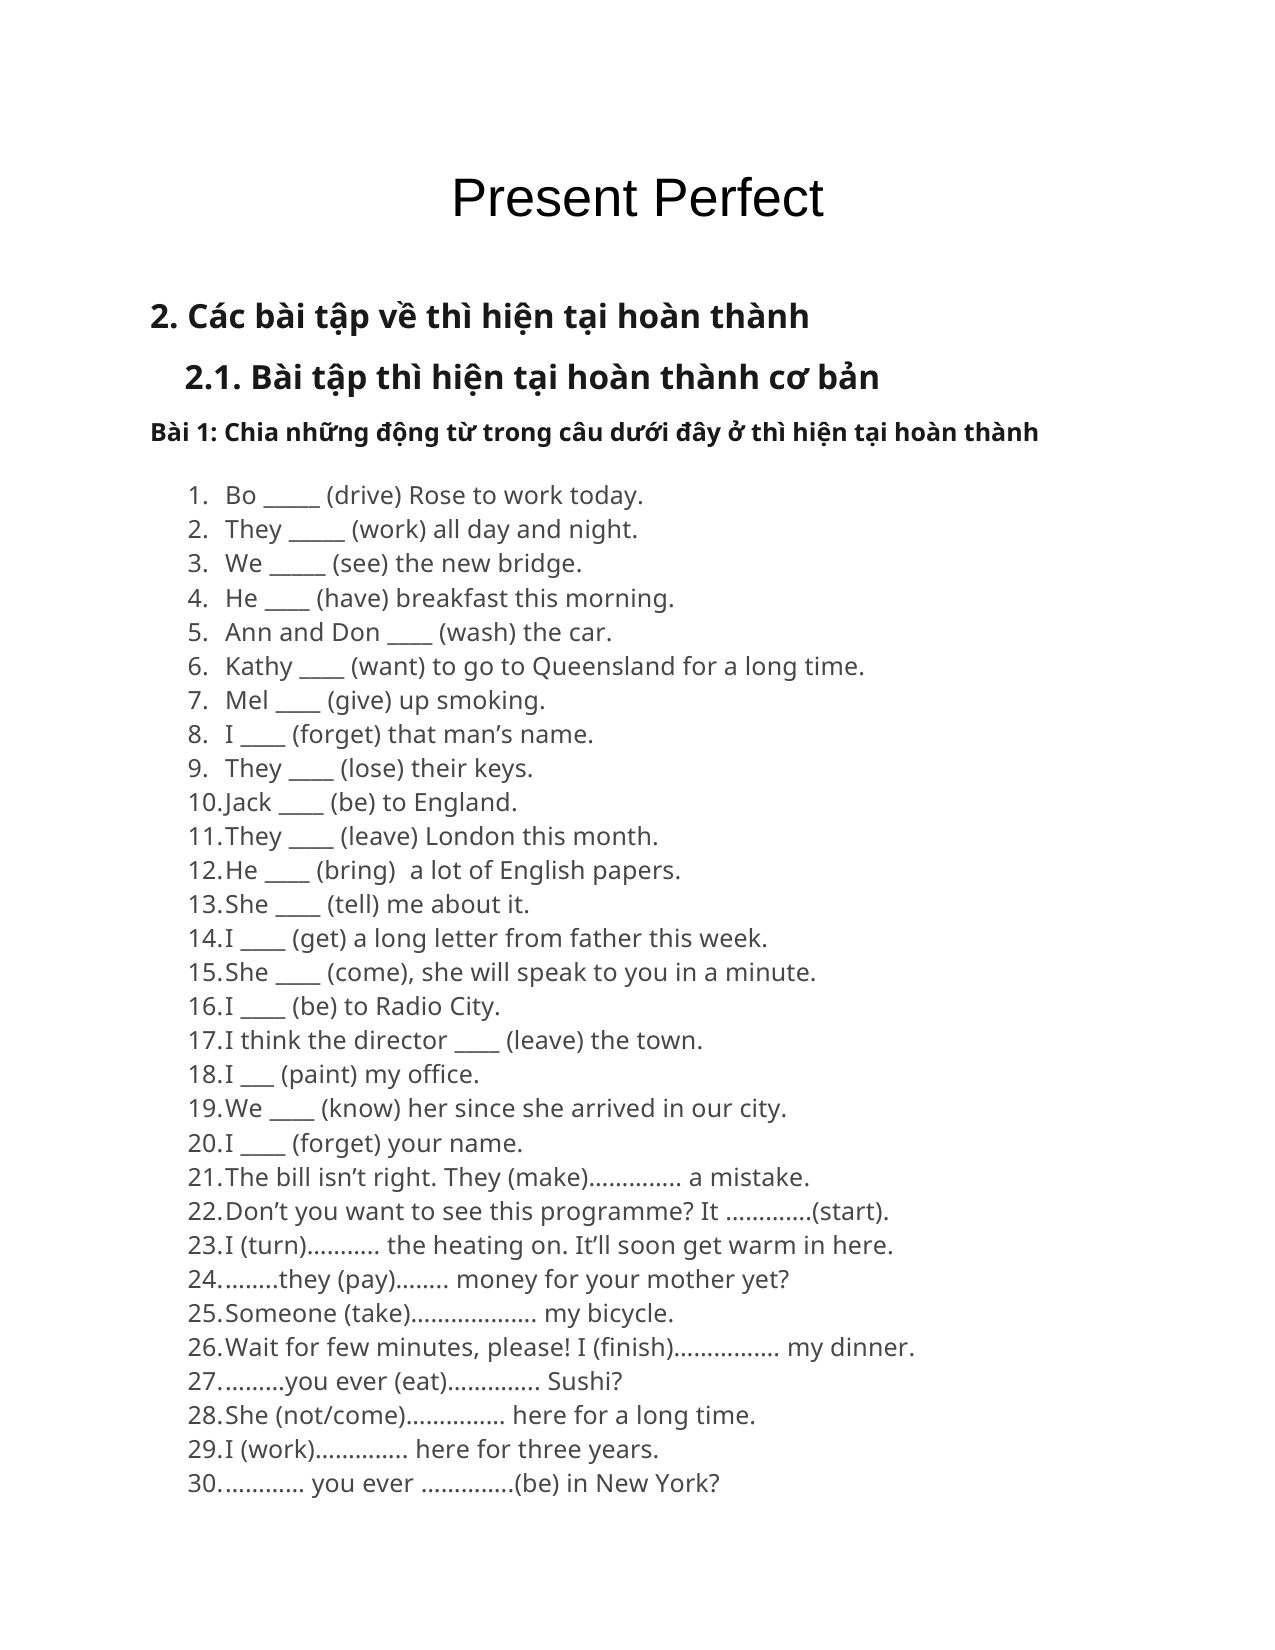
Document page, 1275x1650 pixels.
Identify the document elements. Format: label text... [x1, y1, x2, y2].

list ………you ever (eat)………….. Sushi? [187, 1364, 1125, 1398]
list We _____ (see) the new bridge. [187, 546, 1125, 580]
text Present Perfect [150, 166, 1125, 228]
list I (work)………….. here for three years. [187, 1432, 1125, 1466]
list I ___ (paint) my office. [187, 1057, 1125, 1091]
list Jack ____ (be) to England. [187, 784, 1125, 819]
list She ____ (come), she will speak to you in a minute. [187, 955, 1125, 989]
list I ____ (be) to Radio City. [187, 989, 1125, 1023]
text Bài 1: Chia những động từ trong câu dưới đây ở thì hiện tại hoàn thành [150, 415, 1125, 449]
list Ann and Don ____ (wash) the car. [187, 614, 1125, 648]
list ………… you ever …………..(be) in New York? [187, 1466, 1125, 1500]
list I ____ (get) a long letter from father this week. [187, 921, 1125, 955]
list We ____ (know) her since she arrived in our city. [187, 1091, 1125, 1125]
list Kathy ____ (want) to go to Queensland for a long time. [187, 648, 1125, 682]
list Someone (take)………………. my bicycle. [187, 1296, 1125, 1329]
list The bill isn’t right. They (make)………….. a mistake. [187, 1159, 1125, 1193]
list ……..they (pay)…….. money for your mother yet? [187, 1261, 1125, 1296]
list Don’t you want to see this programme? It ………….(start). [187, 1193, 1125, 1227]
text 2.1. Bài tập thì hiện tại hoàn thành cơ bản [150, 354, 1125, 399]
list Bo _____ (drive) Rose to work today. [187, 478, 1125, 512]
text 2. Các bài tập về thì hiện tại hoàn thành [150, 293, 1125, 338]
list They ____ (leave) London this month. [187, 819, 1125, 853]
list She ____ (tell) me about it. [187, 887, 1125, 921]
list Mel ____ (give) up smoking. [187, 682, 1125, 716]
list I think the director ____ (leave) the town. [187, 1023, 1125, 1057]
list They _____ (work) all day and night. [187, 512, 1125, 546]
list She (not/come)…………… here for a long time. [187, 1398, 1125, 1432]
list I (turn)……….. the heating on. It’ll soon get warm in here. [187, 1227, 1125, 1261]
list I ____ (forget) that man’s name. [187, 716, 1125, 751]
list Wait for few minutes, please! I (finish)……………. my dinner. [187, 1329, 1125, 1364]
list I ____ (forget) your name. [187, 1125, 1125, 1159]
list He ____ (bring) a lot of English papers. [187, 853, 1125, 887]
list They ____ (lose) their keys. [187, 751, 1125, 784]
list He ____ (have) breakfast this morning. [187, 580, 1125, 614]
